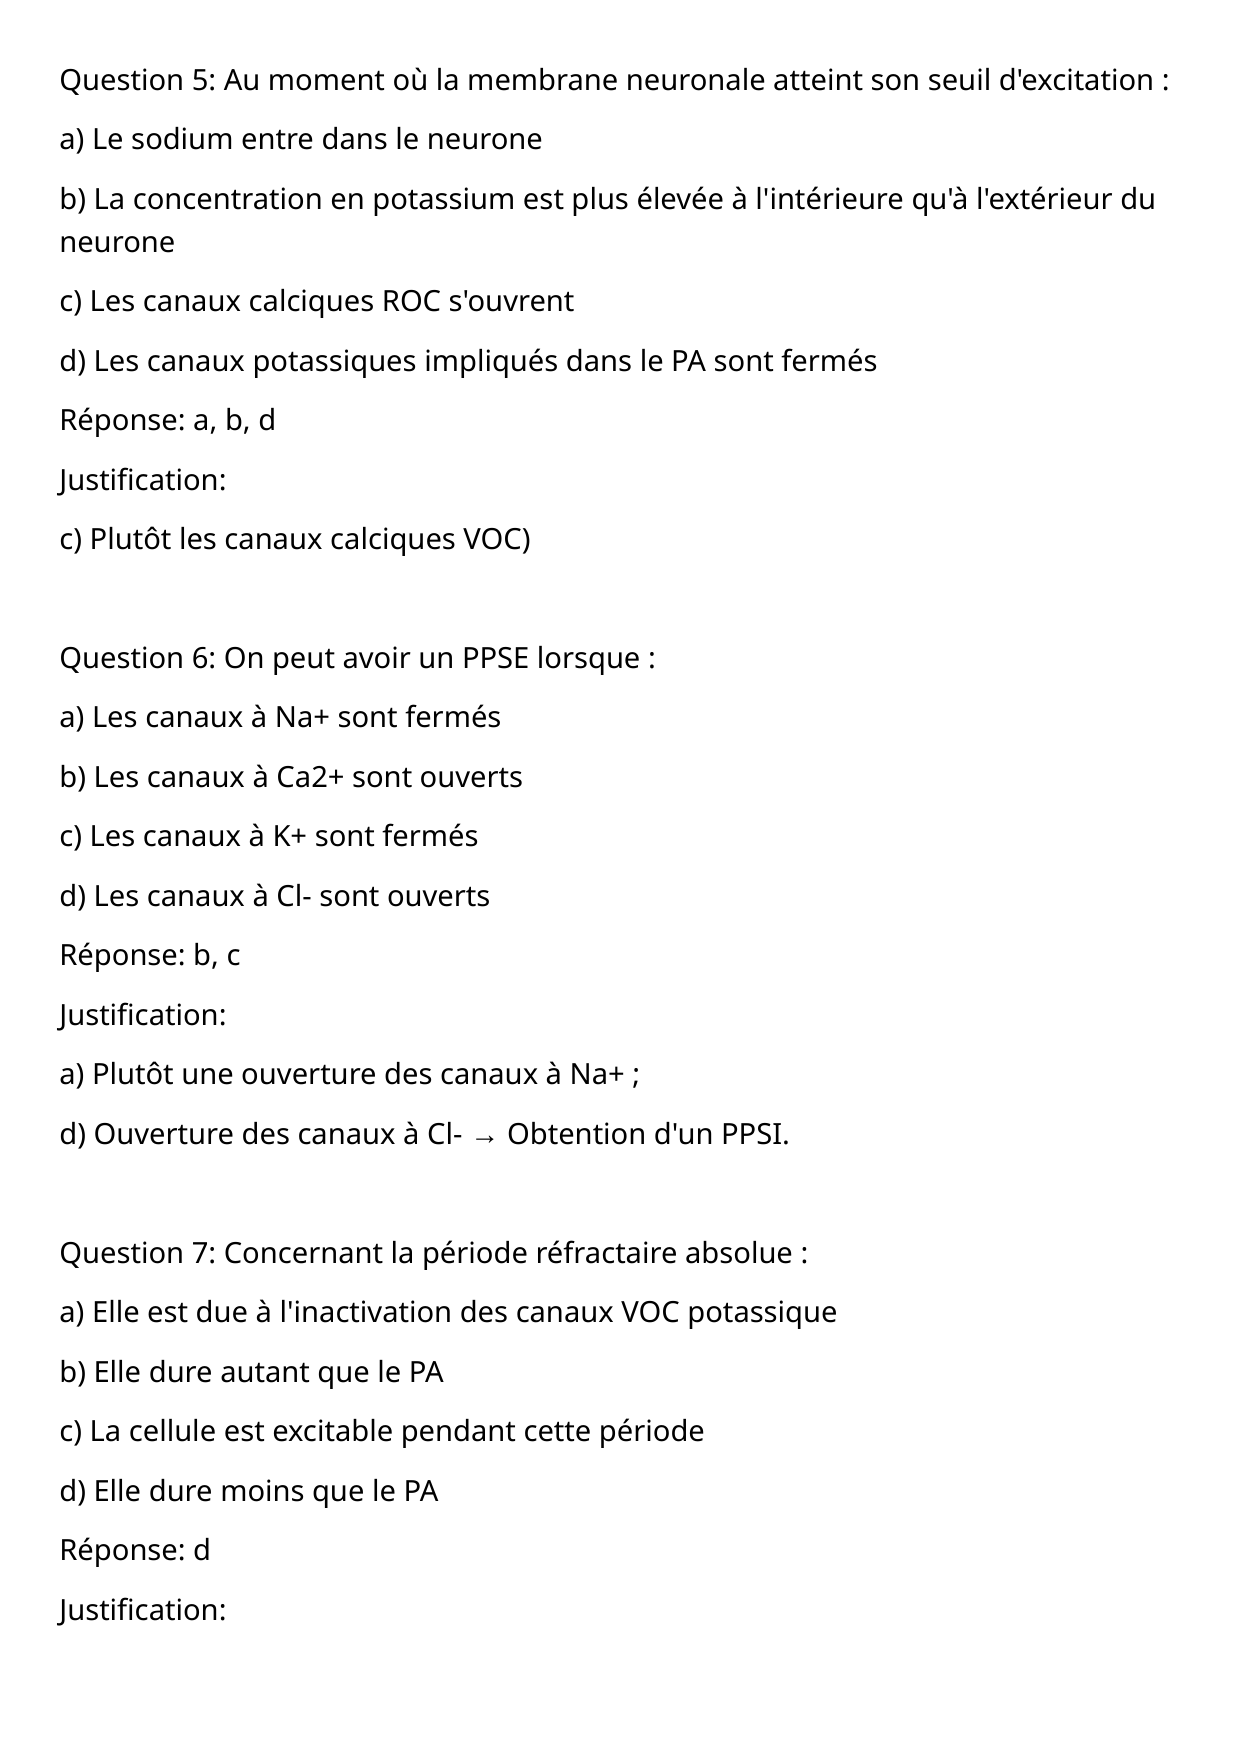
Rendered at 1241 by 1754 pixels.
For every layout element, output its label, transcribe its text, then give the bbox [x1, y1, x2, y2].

text Justification: [59, 459, 1181, 498]
text b) La concentration en potassium est plus élevée à l'intérieure qu'à l'extérieur du neurone [59, 178, 1181, 261]
text a) Le sodium entre dans le neurone [59, 118, 1181, 158]
text d) Les canaux à Cl- sont ouverts [59, 875, 1181, 915]
text d) Elle dure moins que le PA [59, 1470, 1181, 1509]
text d) Les canaux potassiques impliqués dans le PA sont fermés [59, 340, 1181, 379]
text Question 5: Au moment où la membrane neuronale atteint son seuil d'excitation : [59, 59, 1181, 99]
text b) Elle dure autant que le PA [59, 1351, 1181, 1391]
text Réponse: d [59, 1529, 1181, 1569]
text c) Les canaux à K+ sont fermés [59, 816, 1181, 855]
text Justification: [59, 1589, 1181, 1628]
text b) Les canaux à Ca2+ sont ouverts [59, 756, 1181, 796]
text d) Ouverture des canaux à Cl- → Obtention d'un PPSI. [59, 1113, 1181, 1153]
text a) Elle est due à l'inactivation des canaux VOC potassique [59, 1291, 1181, 1331]
text a) Les canaux à Na+ sont fermés [59, 697, 1181, 736]
text c) Les canaux calciques ROC s'ouvrent [59, 280, 1181, 320]
text c) Plutôt les canaux calciques VOC) [59, 518, 1181, 558]
text Réponse: b, c [59, 934, 1181, 974]
text Question 6: On peut avoir un PPSE lorsque : [59, 637, 1181, 677]
text Question 7: Concernant la période réfractaire absolue : [59, 1232, 1181, 1272]
text Justification: [59, 994, 1181, 1034]
text Réponse: a, b, d [59, 399, 1181, 439]
text c) La cellule est excitable pendant cette période [59, 1410, 1181, 1450]
text a) Plutôt une ouverture des canaux à Na+ ; [59, 1053, 1181, 1093]
